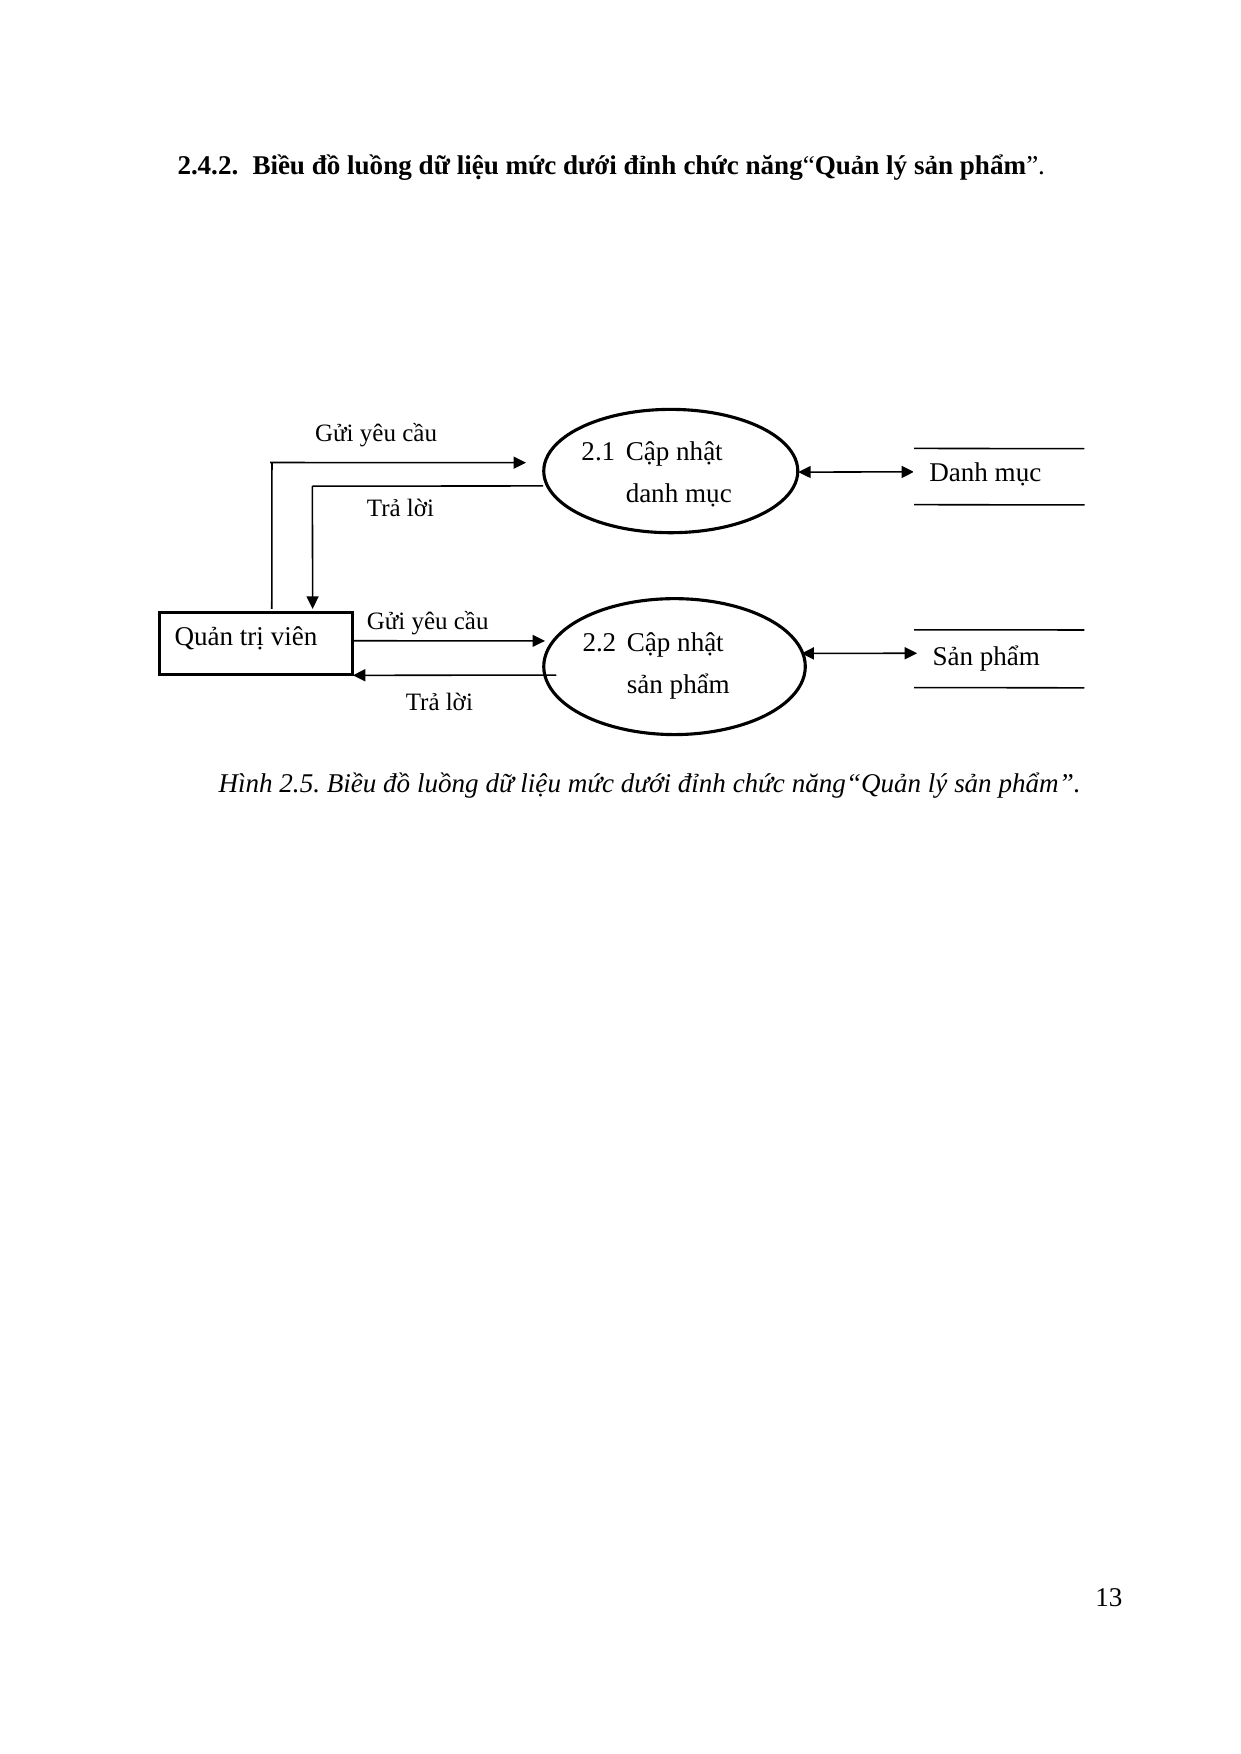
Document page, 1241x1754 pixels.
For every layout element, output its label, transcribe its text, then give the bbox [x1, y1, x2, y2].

text Hình 2.5. Biều đồ luồng dữ liệu mức dưới đỉnh chức năng“Quản lý sản phẩm”. [177, 767, 1122, 798]
subtitle Biều đồ luồng dữ liệu mức dưới đỉnh chức năng“Quản lý sản phẩm”. [177, 149, 1122, 180]
